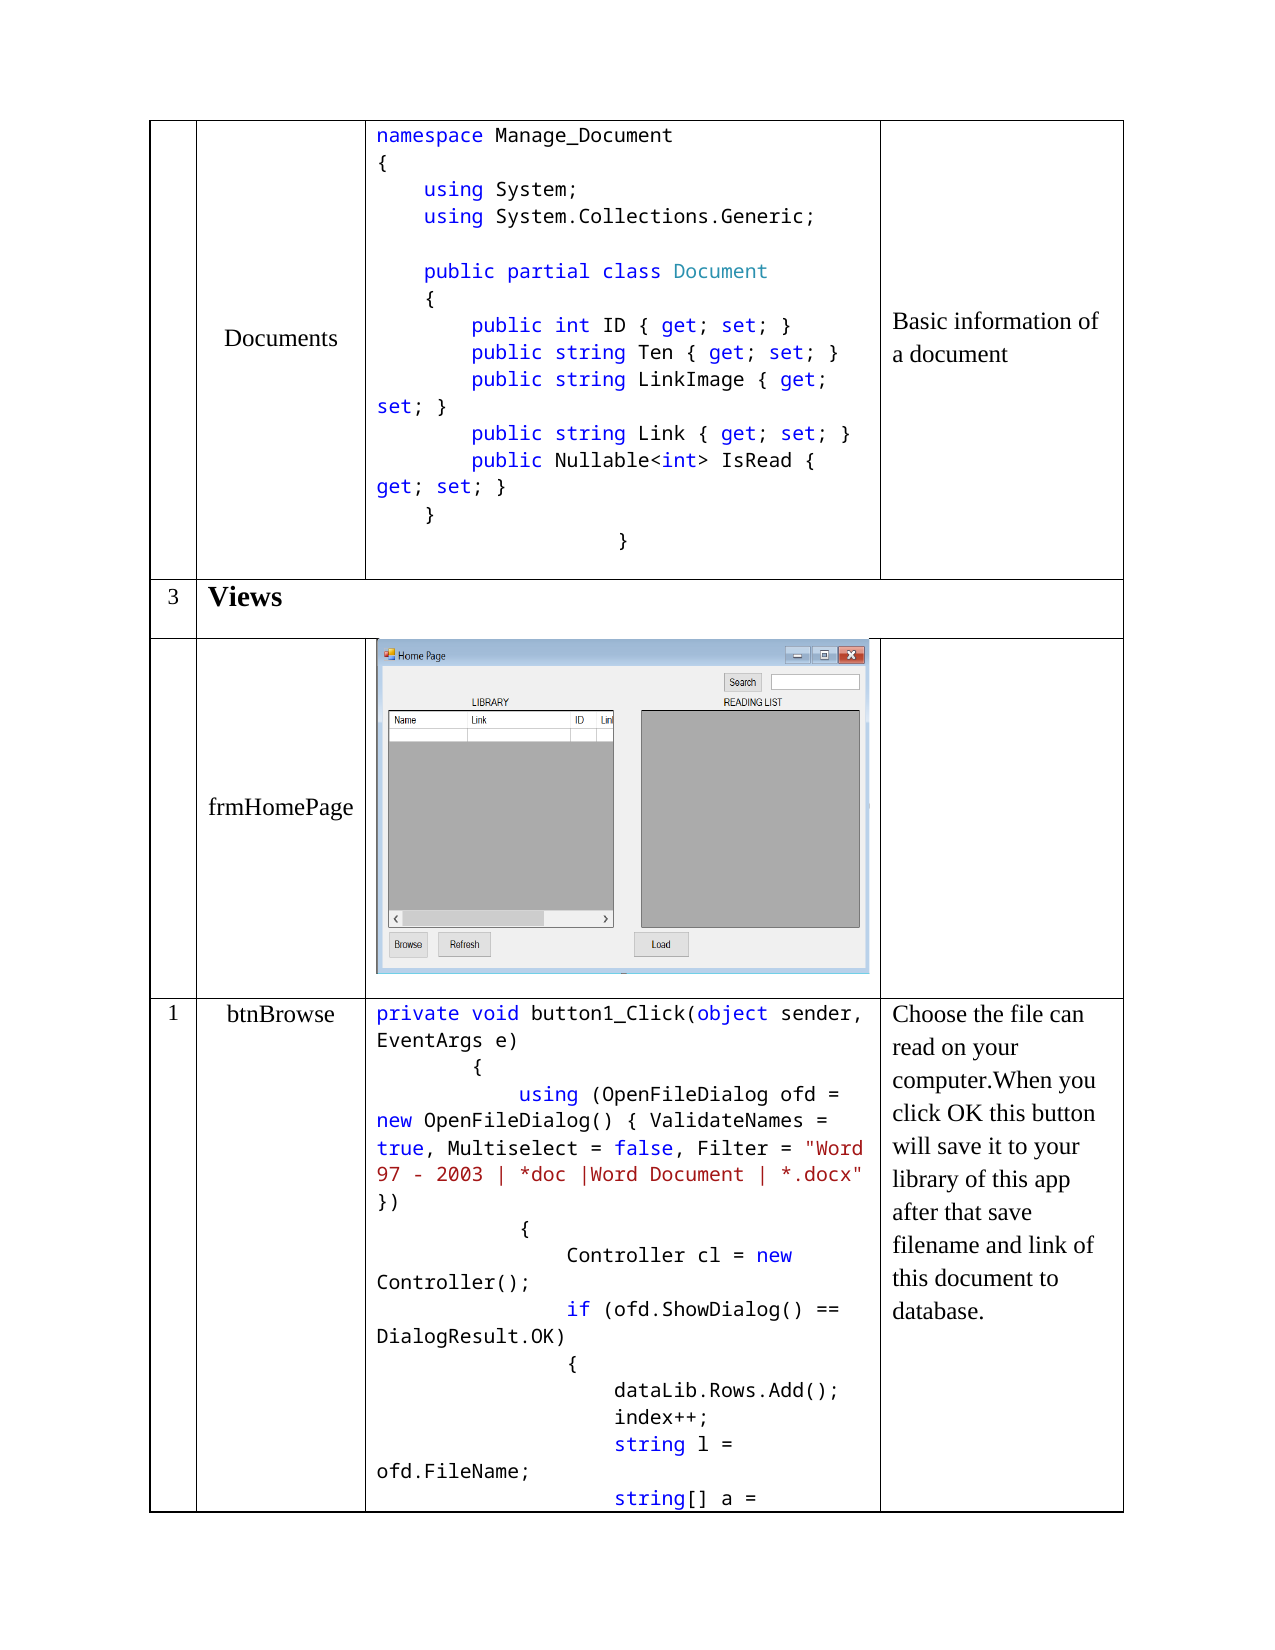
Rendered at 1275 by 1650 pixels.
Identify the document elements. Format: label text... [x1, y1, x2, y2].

table_cell Documents [197, 121, 365, 578]
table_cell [366, 999, 880, 1511]
table_cell [151, 121, 196, 578]
table_cell Views [197, 580, 1123, 638]
table_cell 1 [151, 999, 196, 1511]
table_cell btnBrowse [197, 999, 365, 1511]
table_cell [366, 639, 880, 998]
table_cell [881, 639, 1123, 998]
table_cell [881, 999, 1123, 1511]
table_cell 3 [151, 580, 196, 638]
picture [376, 638, 870, 974]
table_cell namespace Manage_Document { using System; using System.Collections.Generic; public partial class Document { public int ID { get; set; } public string Ten { get; set; } public string LinkImage { get; set; } public string Link { get; set; } public Nullable<int> IsRead { get; set; } } } [366, 121, 880, 578]
table_cell frmHomePage [197, 639, 365, 998]
table_cell Basic information of a document [881, 121, 1123, 578]
table_cell [151, 639, 196, 998]
